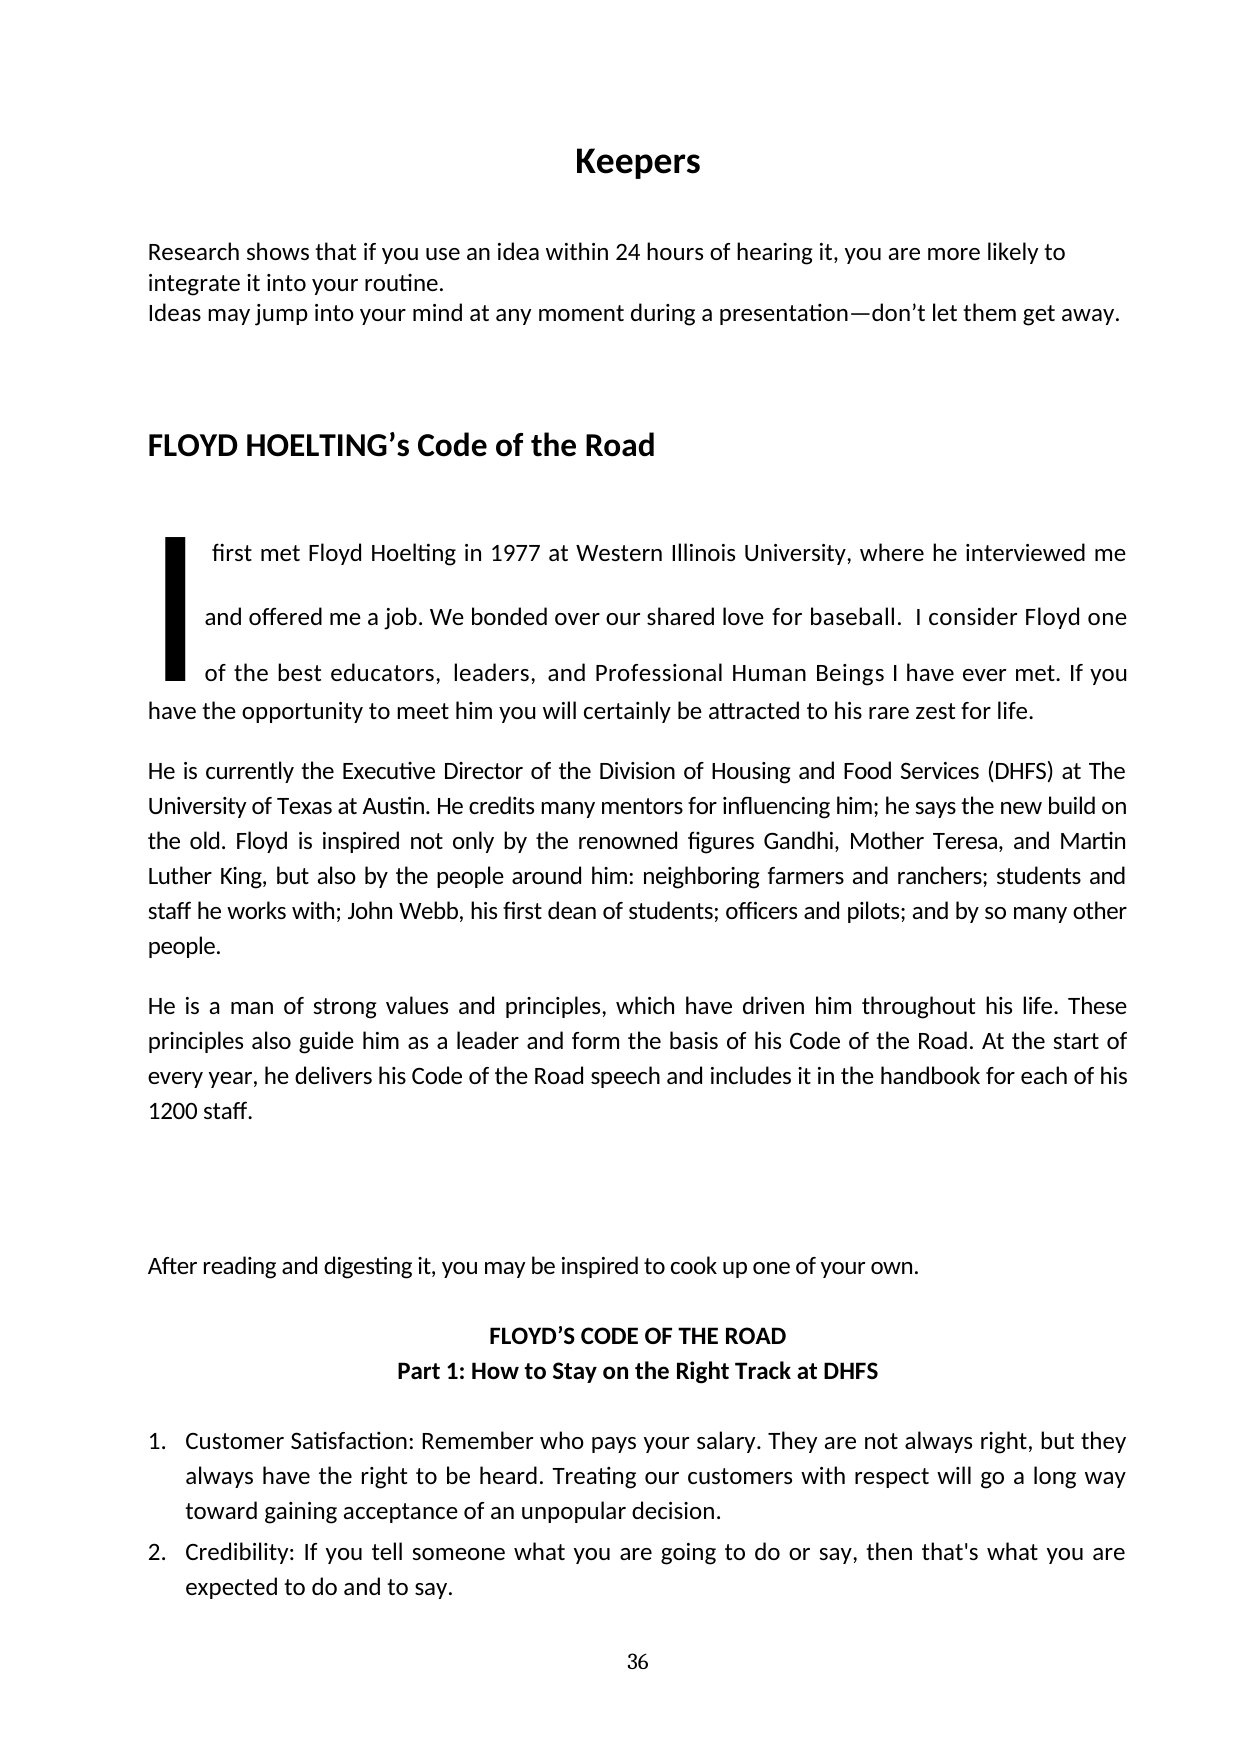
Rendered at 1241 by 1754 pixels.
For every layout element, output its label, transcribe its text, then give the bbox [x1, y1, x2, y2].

text He is a man of strong values and principles, which have driven him throughout his life. These principles also guide him as a leader and form the basis of his Code of the Road. At the start of every year, he delivers his Code of the Road speech and includes it in the handbook for each of his 1200 staff. [148, 990, 1128, 1126]
text Research shows that if you use an idea within 24 hours of hearing it, you are more likely to integrate it into your routine. [148, 236, 1128, 297]
subtitle FLOYD HOELTING’s Code of the Road [148, 424, 1128, 465]
list Credibility: If you tell someone what you are going to do or say, then that's what you are expected to do and to say. [148, 1537, 1128, 1602]
text FLOYD’S CODE OF THE ROAD [148, 1320, 1128, 1351]
text After reading and digesting it, you may be inspired to cook up one of your own. [148, 1250, 1128, 1281]
text Part 1: How to Stay on the Right Track at DHFS [148, 1355, 1128, 1386]
list Customer Satisfaction: Remember who pays your salary. They are not always right, but they always have the right to be heard. Treating our customers with respect will go a long way toward gaining acceptance of an unpopular decision. [148, 1425, 1128, 1526]
text Ideas may jump into your mind at any moment during a presentation—don’t let them get away. [148, 297, 1128, 328]
text first met Floyd Hoelting in 1977 at Western Illinois University, where he interviewed me and offered me a job. We bonded over our shared love for baseball. I consider Floyd one of the best educators, leaders, and Professional Human Beings I have ever met. If you have the opportunity to meet him you will certainly be attracted to his rare zest for life. [148, 537, 1128, 726]
text He is currently the Executive Director of the Division of Housing and Food Services (DHFS) at The University of Texas at Austin. He credits many mentors for influencing him; he says the new build on the old. Floyd is inspired not only by the renowned figures Gandhi, Mother Teresa, and Martin Luther King, but also by the people around him: neighboring farmers and ranchers; students and staff he works with; John Webb, his first dean of students; officers and pilots; and by so many other people. [148, 755, 1128, 961]
subtitle Keepers [148, 137, 1128, 183]
